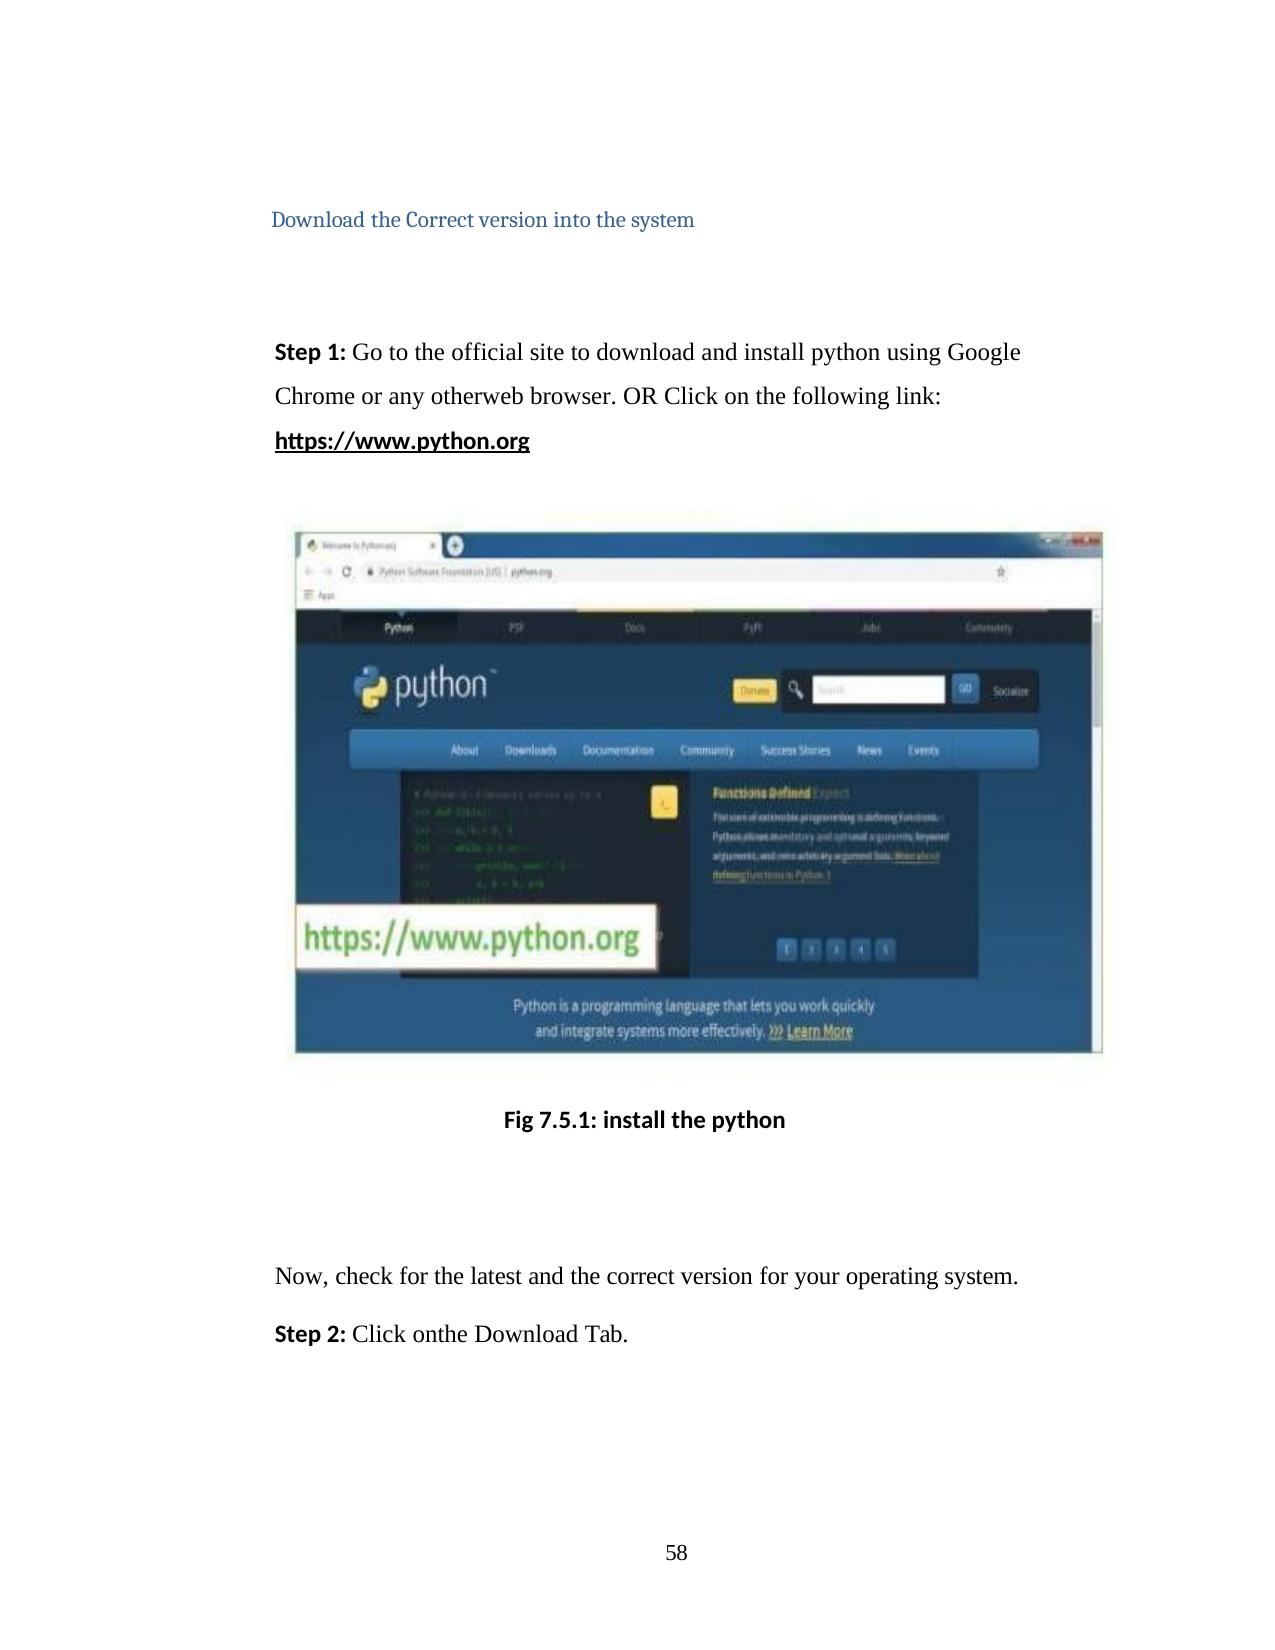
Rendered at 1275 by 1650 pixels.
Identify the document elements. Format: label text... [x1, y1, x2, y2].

text Now, check for the latest and the correct version for your operating system. [274, 1261, 1212, 1290]
text Step 1: Go to the official site to download and install python using Google Chrome or any otherweb browser. OR Click on the following link: https://www.python.org [274, 336, 1050, 456]
text Step 2: Click onthe Download Tab. [274, 1318, 1212, 1349]
subtitle Download the Correct version into the system [125, 207, 1212, 234]
picture [285, 510, 1118, 1078]
